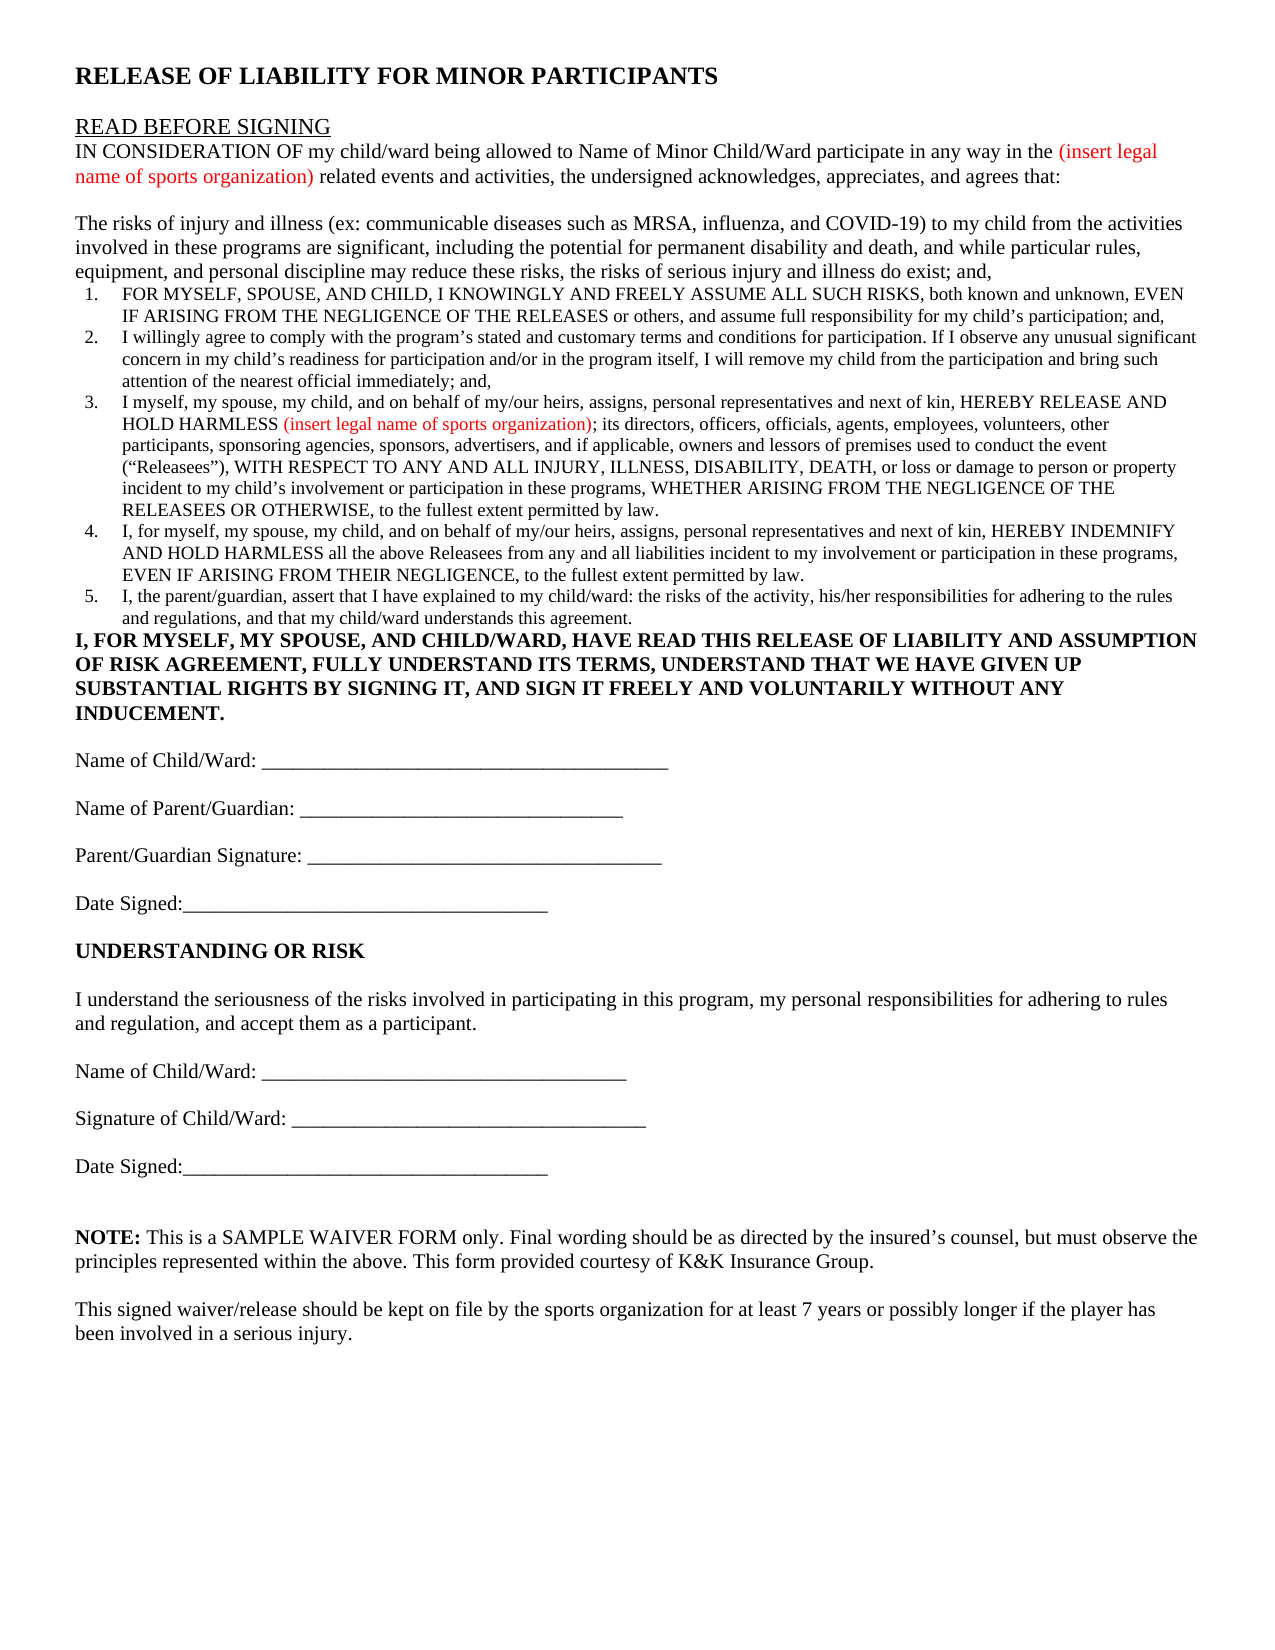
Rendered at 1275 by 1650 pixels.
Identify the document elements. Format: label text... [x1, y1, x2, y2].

text Date Signed:___________________________________ [75, 890, 1200, 914]
list I, for myself, my spouse, my child, and on behalf of my/our heirs, assigns, personal representatives and next of kin, HEREBY INDEMNIFY AND HOLD HARMLESS all the above Releasees from any and all liabilities incident to my involvement or participation in these programs, EVEN IF ARISING FROM THEIR NEGLIGENCE, to the fullest extent permitted by law. [84, 520, 1200, 585]
text Name of Parent/Guardian: _______________________________ [75, 795, 1200, 819]
text Name of Child/Ward: ___________________________________ [75, 1059, 1200, 1083]
list I myself, my spouse, my child, and on behalf of my/our heirs, assigns, personal representatives and next of kin, HEREBY RELEASE AND HOLD HARMLESS (insert legal name of sports organization); its directors, officers, officials, agents, employees, volunteers, other participants, sponsoring agencies, sponsors, advertisers, and if applicable, owners and lessors of premises used to conduct the event (“Releasees”), WITH RESPECT TO ANY AND ALL INJURY, ILLNESS, DISABILITY, DEATH, or loss or damage to person or property incident to my child’s involvement or participation in these programs, WHETHER ARISING FROM THE NEGLIGENCE OF THE RELEASEES OR OTHERWISE, to the fullest extent permitted by law. [84, 391, 1200, 520]
list I, the parent/guardian, assert that I have explained to my child/ward: the risks of the activity, his/her responsibilities for adhering to the rules and regulations, and that my child/ward understands this agreement. [84, 585, 1200, 628]
text NOTE: This is a SAMPLE WAIVER FORM only. Final wording should be as directed by the insured’s counsel, but must observe the principles represented within the above. This form provided courtesy of K&K Insurance Group. [75, 1225, 1200, 1273]
text Parent/Guardian Signature: __________________________________ [75, 843, 1200, 867]
text I, FOR MYSELF, MY SPOUSE, AND CHILD/WARD, HAVE READ THIS RELEASE OF LIABILITY AND ASSUMPTION OF RISK AGREEMENT, FULLY UNDERSTAND ITS TERMS, UNDERSTAND THAT WE HAVE GIVEN UP SUBSTANTIAL RIGHTS BY SIGNING IT, AND SIGN IT FREELY AND VOLUNTARILY WITHOUT ANY INDUCEMENT. [75, 628, 1200, 724]
text Signature of Child/Ward: __________________________________ [75, 1106, 1200, 1130]
text Name of Child/Ward: _______________________________________ [75, 748, 1200, 772]
text I understand the seriousness of the risks involved in participating in this program, my personal responsibilities for adhering to rules and regulation, and accept them as a participant. [75, 987, 1200, 1035]
text Date Signed:___________________________________ [75, 1154, 1200, 1178]
text The risks of injury and illness (ex: communicable diseases such as MRSA, influenza, and COVID-19) to my child from the activities involved in these programs are significant, including the potential for permanent disability and death, and while particular rules, equipment, and personal discipline may reduce these risks, the risks of serious injury and illness do exist; and, [75, 211, 1200, 283]
subtitle RELEASE OF LIABILITY FOR MINOR PARTICIPANTS [75, 61, 1200, 90]
text IN CONSIDERATION OF my child/ward being allowed to Name of Minor Child/Ward participate in any way in the (insert legal name of sports organization) related events and activities, the undersigned acknowledges, appreciates, and agrees that: [75, 139, 1200, 188]
text This signed waiver/release should be kept on file by the sports organization for at least 7 years or possibly longer if the player has been involved in a serious injury. [75, 1297, 1200, 1345]
text UNDERSTANDING OR RISK [75, 938, 1200, 964]
list I willingly agree to comply with the program’s stated and customary terms and conditions for participation. If I observe any unusual significant concern in my child’s readiness for participation and/or in the program itself, I will remove my child from the participation and bring such attention of the nearest official immediately; and, [84, 326, 1200, 391]
list FOR MYSELF, SPOUSE, AND CHILD, I KNOWINGLY AND FREELY ASSUME ALL SUCH RISKS, both known and unknown, EVEN IF ARISING FROM THE NEGLIGENCE OF THE RELEASES or others, and assume full responsibility for my child’s participation; and, [84, 283, 1200, 326]
subtitle READ BEFORE SIGNING [75, 113, 1200, 139]
